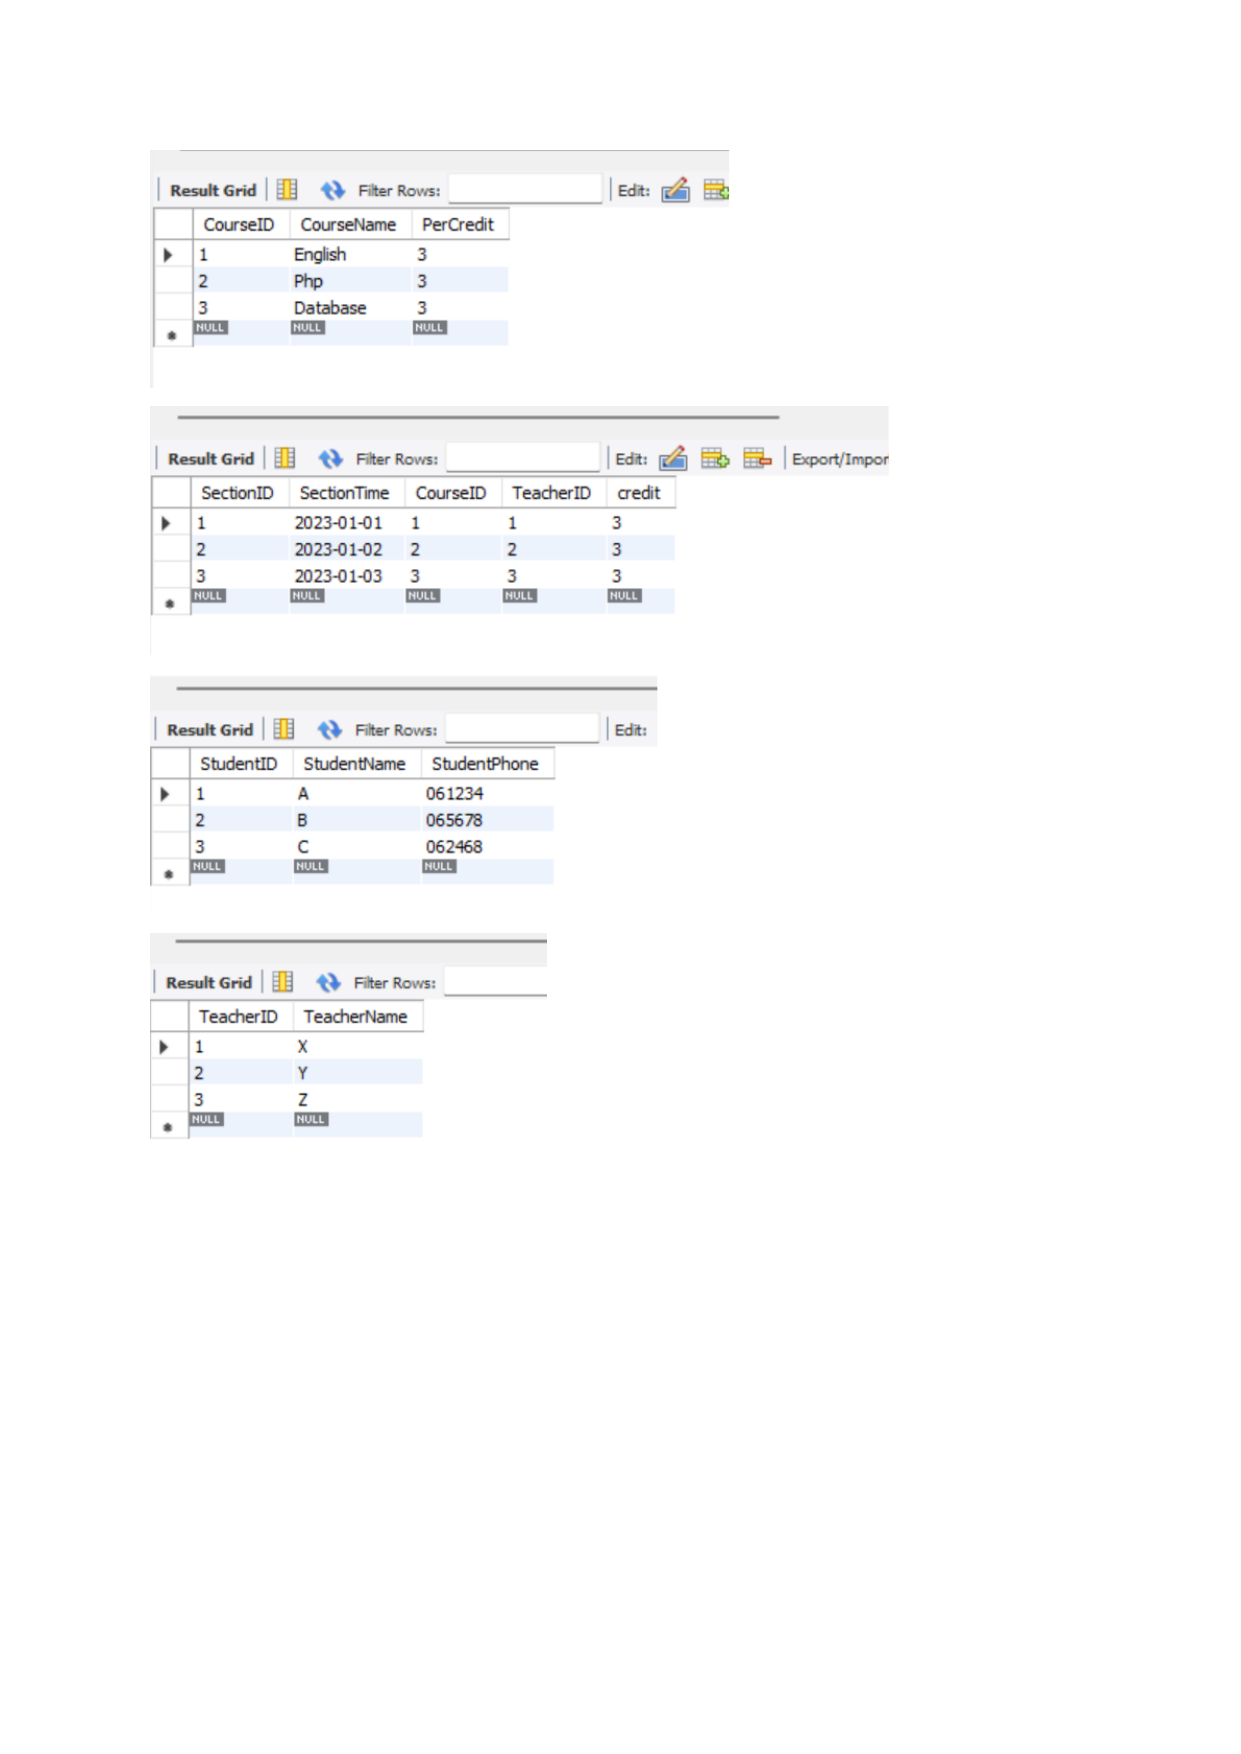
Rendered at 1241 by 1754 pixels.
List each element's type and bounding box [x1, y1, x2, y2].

picture [150, 673, 658, 915]
picture [150, 406, 889, 655]
picture [150, 933, 547, 1166]
picture [150, 150, 730, 388]
